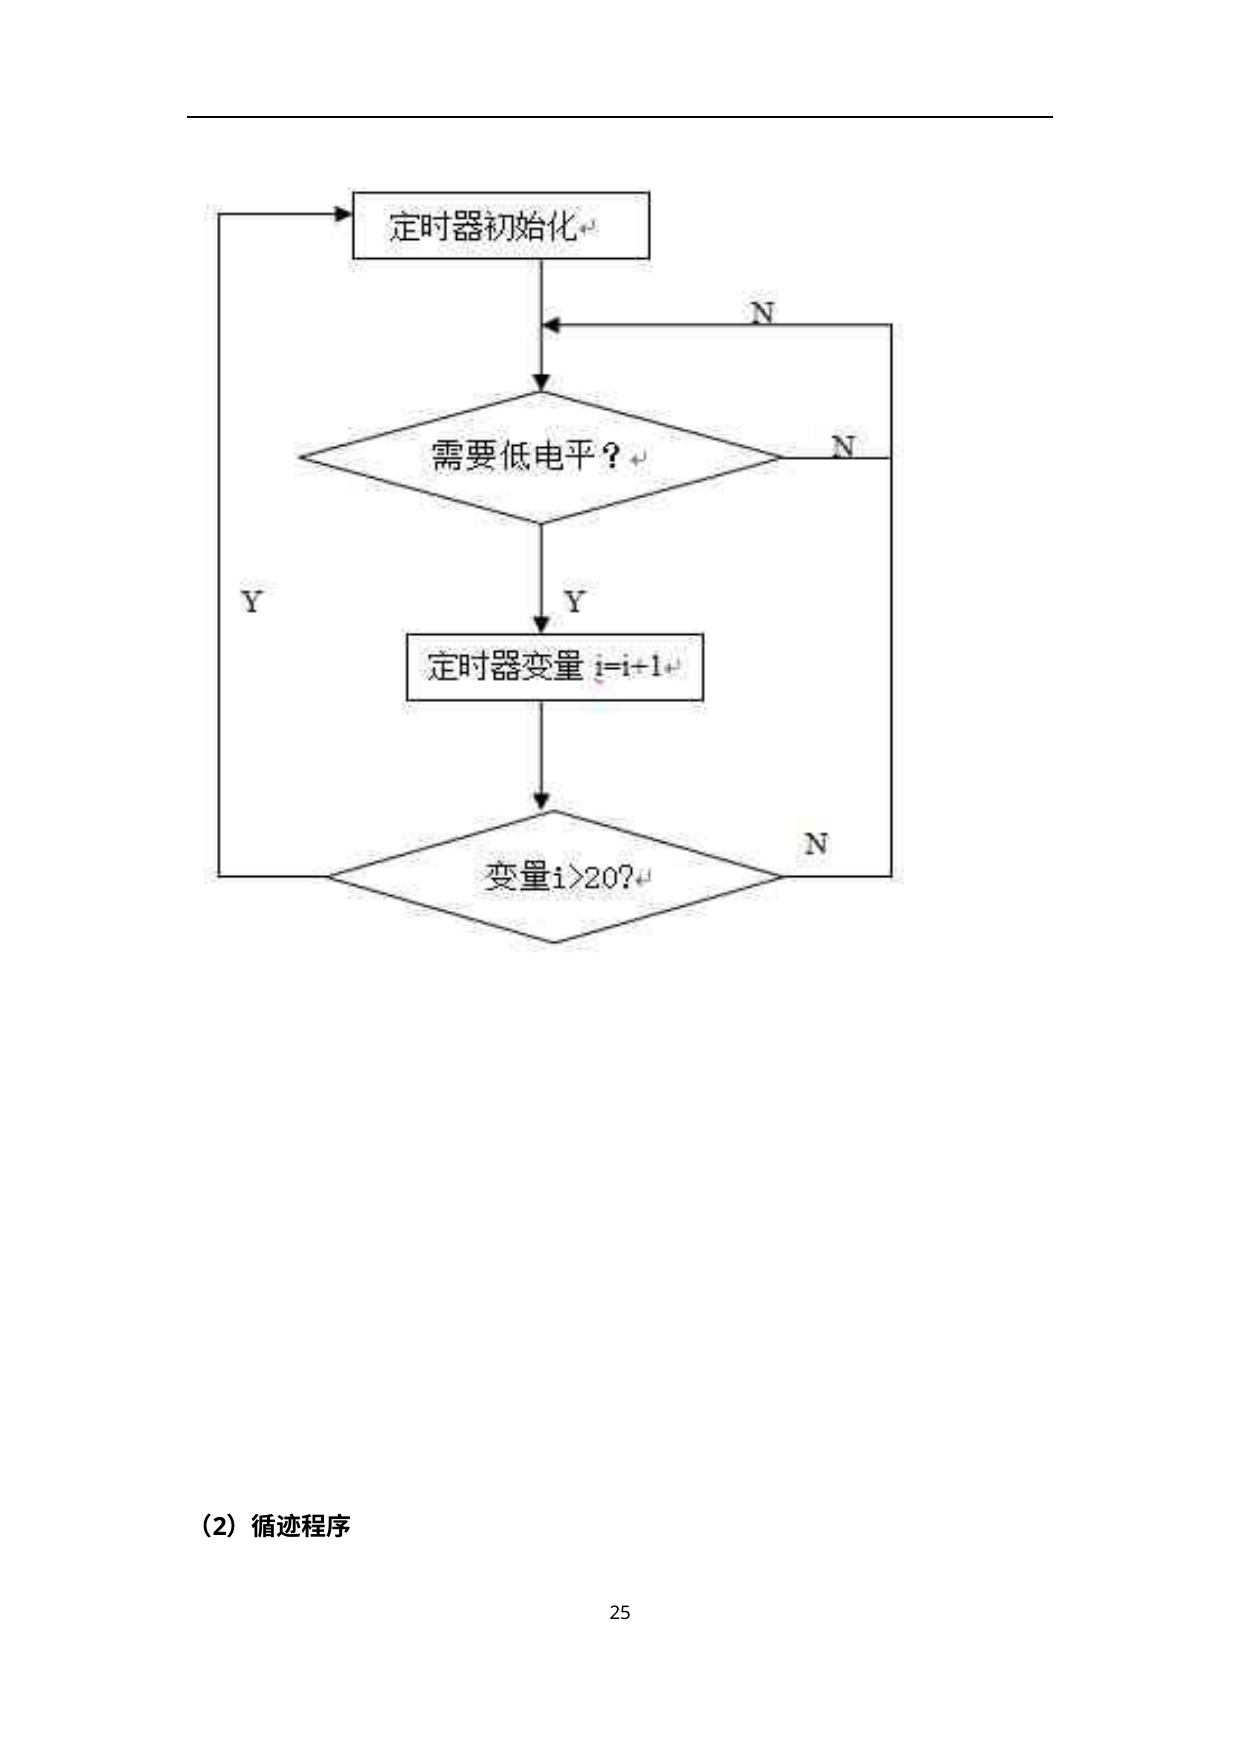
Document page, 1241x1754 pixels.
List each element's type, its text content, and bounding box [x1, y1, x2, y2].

picture [187, 171, 947, 961]
text （2）循迹程序 [187, 1492, 1053, 1557]
